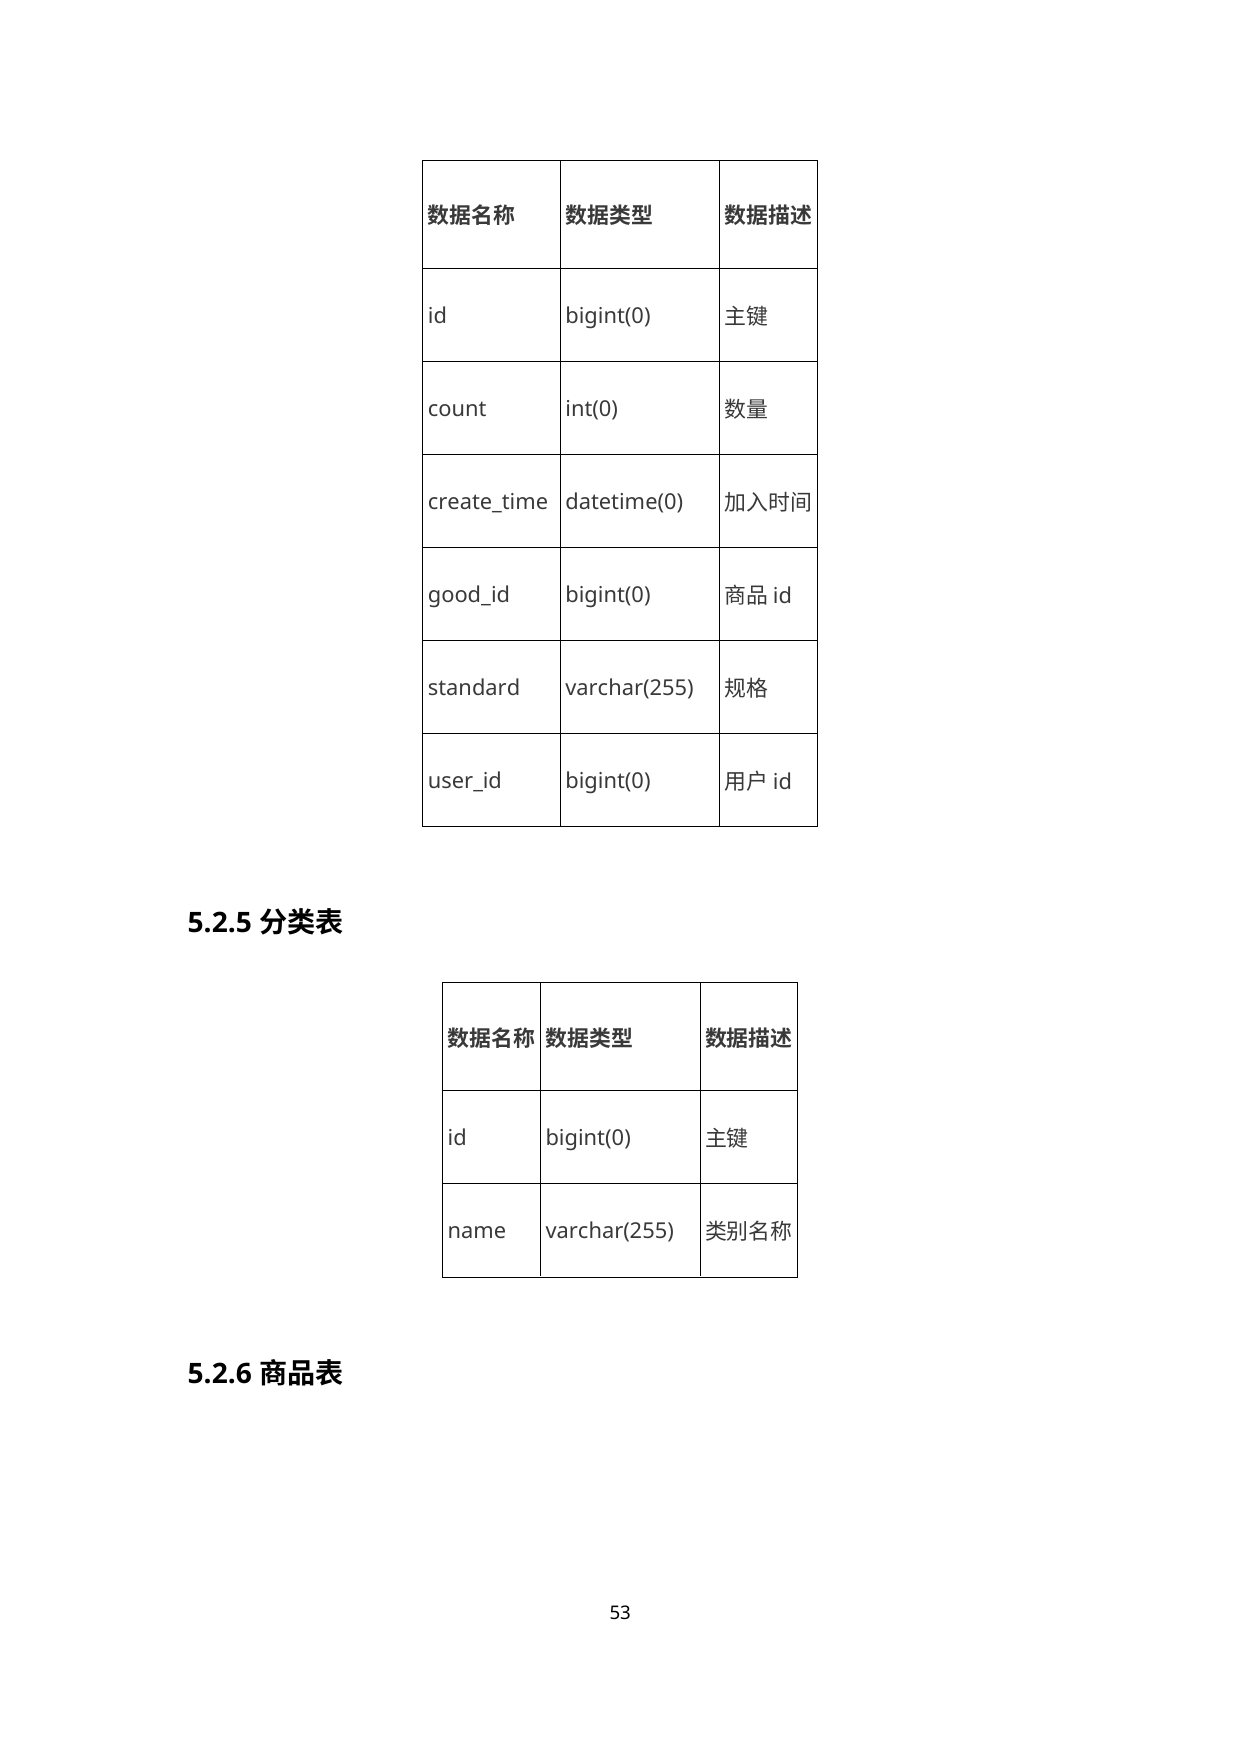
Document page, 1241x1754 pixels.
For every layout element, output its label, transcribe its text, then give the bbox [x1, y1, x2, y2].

table_header 数据类型 [561, 161, 719, 268]
subtitle 5.2.5 分类表 [187, 888, 1053, 953]
table_cell datetime(0) [561, 455, 719, 547]
table_cell 规格 [720, 641, 817, 733]
table_cell create_time [423, 455, 560, 547]
table_cell bigint(0) [561, 548, 719, 640]
subtitle 5.2.6 商品表 [187, 1338, 1053, 1403]
table_cell 用户id [720, 734, 817, 826]
table_cell int(0) [561, 362, 719, 454]
table_cell 加入时间 [720, 455, 817, 547]
table_cell varchar(255) [541, 1184, 700, 1276]
table_header 数据类型 [541, 983, 700, 1090]
table_header 数据名称 [423, 161, 560, 268]
table_cell good_id [423, 548, 560, 640]
table_cell bigint(0) [561, 269, 719, 361]
table_header 数据描述 [701, 983, 797, 1090]
table_cell user_id [423, 734, 560, 826]
table_cell id [443, 1091, 540, 1183]
table_cell 主键 [701, 1091, 797, 1183]
table_cell 商品id [720, 548, 817, 640]
table_cell 主键 [720, 269, 817, 361]
table_header 数据描述 [720, 161, 817, 268]
table_cell varchar(255) [561, 641, 719, 733]
table_cell bigint(0) [561, 734, 719, 826]
table_cell 数量 [720, 362, 817, 454]
table_cell name [443, 1184, 540, 1276]
table_cell standard [423, 641, 560, 733]
table_header 数据名称 [443, 983, 540, 1090]
table_cell count [423, 362, 560, 454]
table_cell bigint(0) [541, 1091, 700, 1183]
table_cell id [423, 269, 560, 361]
table_cell 类别名称 [701, 1184, 797, 1276]
